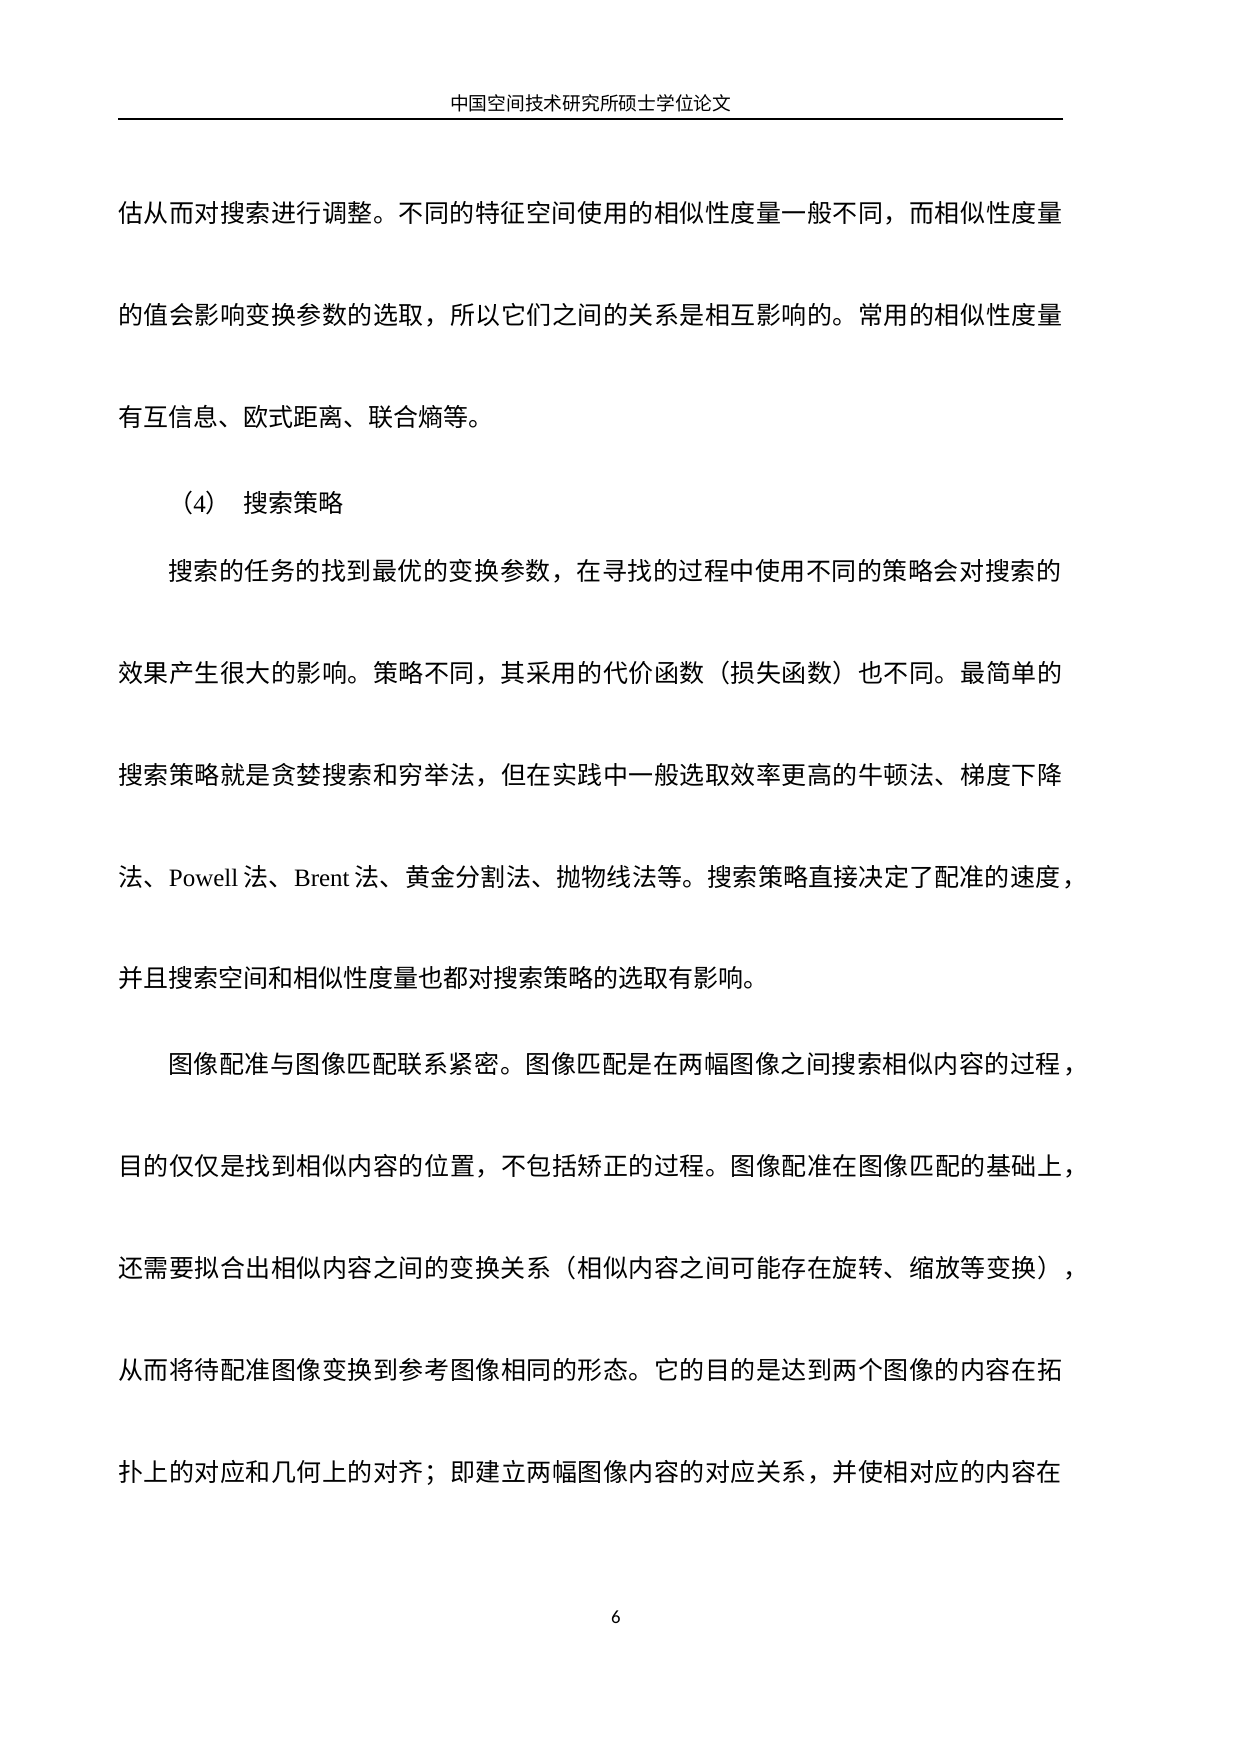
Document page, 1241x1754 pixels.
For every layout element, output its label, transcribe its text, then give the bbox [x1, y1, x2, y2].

list 搜索策略 [168, 468, 1063, 536]
text 搜索的任务的找到最优的变换参数，在寻找的过程中使用不同的策略会对搜索的效果产生很大的影响。策略不同，其采用的代价函数（损失函数）也不同。最简单的搜索策略就是贪婪搜索和穷举法，但在实践中一般选取效率更高的牛顿法、梯度下降法、Powell法、Brent法、黄金分割法、抛物线法等。搜索策略直接决定了配准的速度，并且搜索空间和相似性度量也都对搜索策略的选取有影响。 [118, 536, 1063, 1011]
text 相似性指的是配准（变换）之后的结果与参考图像的相似程度，根据对结果的评估从而对搜索进行调整。不同的特征空间使用的相似性度量一般不同，而相似性度量的值会影响变换参数的选取，所以它们之间的关系是相互影响的。常用的相似性度量有互信息、欧式距离、联合熵等。 [118, 178, 1063, 449]
